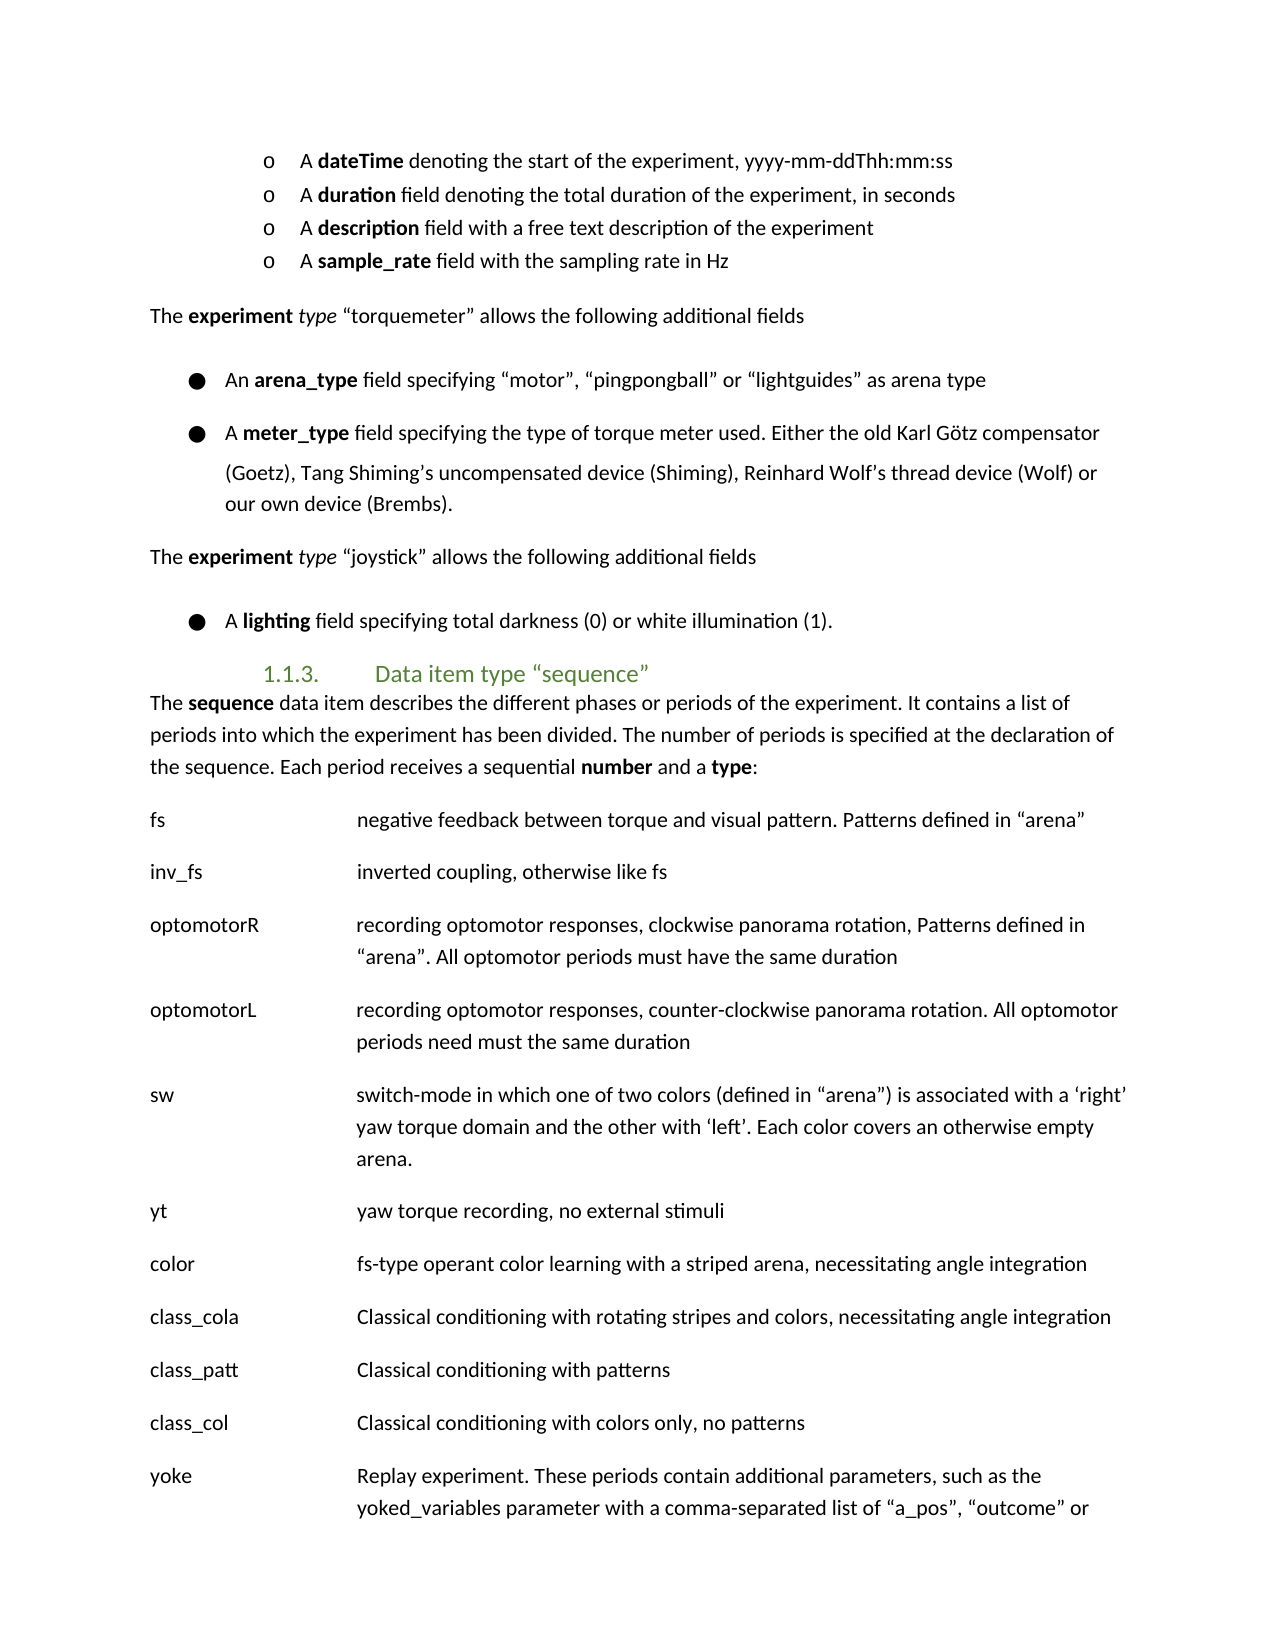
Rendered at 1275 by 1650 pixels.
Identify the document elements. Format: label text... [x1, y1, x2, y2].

text The experiment type “joystick” allows the following additional fields [150, 543, 1127, 570]
text The sequence data item describes the different phases or periods of the experiment. It contains a list of periods into which the experiment has been divided. The number of periods is specified at the declaration of the sequence. Each period receives a sequential number and a type: [150, 689, 1127, 779]
list A dateTime denoting the start of the experiment, yyyy-mm-ddThh:mm:ss [262, 148, 1127, 175]
text fs negative feedback between torque and visual pattern. Patterns defined in “arena” [150, 806, 1127, 832]
text class_col Classical conditioning with colors only, no patterns [150, 1409, 1127, 1436]
list A lighting field specifying total darkness (0) or white illumination (1). [187, 596, 1127, 641]
text optomotorL recording optomotor responses, counter-clockwise panorama rotation. All optomotor periods need must the same duration [150, 996, 1127, 1055]
list A sample_rate field with the sampling rate in Hz [262, 248, 1127, 275]
list A duration field denoting the total duration of the experiment, in seconds [262, 181, 1127, 209]
list An arena_type field specifying “motor”, “pingpongball” or “lightguides” as arena type [187, 354, 1127, 399]
text class_cola Classical conditioning with rotating stripes and colors, necessitating angle integration [150, 1303, 1127, 1330]
list A meter_type field specifying the type of torque meter used. Either the old Karl Götz compensator (Goetz), Tang Shiming’s uncompensated device (Shiming), Reinhard Wolf’s thread device (Wolf) or our own device (Brembs). [187, 408, 1127, 517]
text The experiment type “torquemeter” allows the following additional fields [150, 302, 1127, 328]
text color fs-type operant color learning with a striped arena, necessitating angle integration [150, 1251, 1127, 1277]
text class_patt Classical conditioning with patterns [150, 1356, 1127, 1383]
text optomotorR recording optomotor responses, clockwise panorama rotation, Patterns defined in “arena”. All optomotor periods must have the same duration [150, 911, 1127, 970]
text yt yaw torque recording, no external stimuli [150, 1198, 1127, 1224]
subtitle Data item type “sequence” [262, 658, 1127, 689]
text sw switch-mode in which one of two colors (defined in “arena”) is associated with a ‘right’ yaw torque domain and the other with ‘left’. Each color covers an otherwise empty arena. [150, 1081, 1127, 1172]
list A description field with a free text description of the experiment [262, 214, 1127, 242]
text inv_fs inverted coupling, otherwise like fs [150, 858, 1127, 885]
